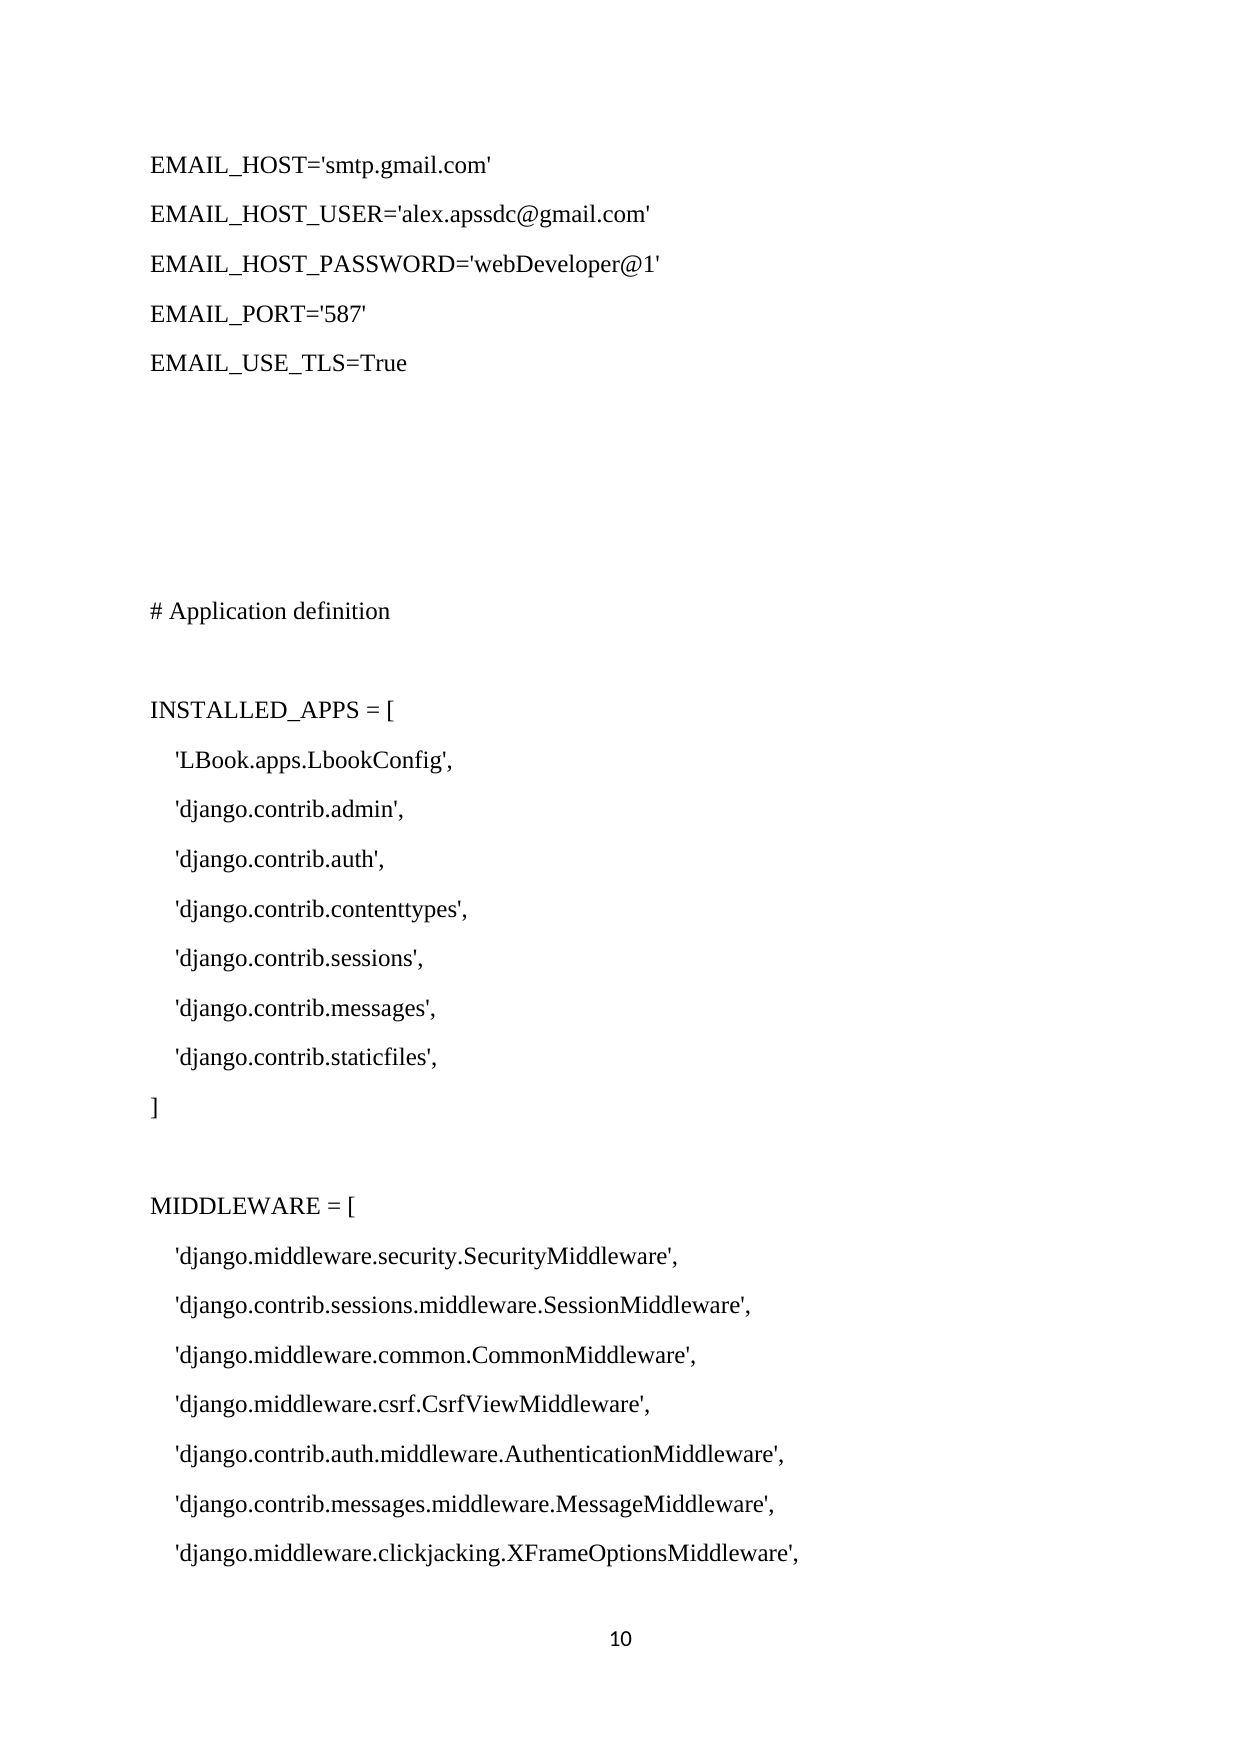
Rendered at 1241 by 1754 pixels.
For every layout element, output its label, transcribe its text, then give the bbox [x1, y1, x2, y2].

text 'django.contrib.admin', [150, 794, 1090, 823]
text 'django.contrib.sessions', [150, 943, 1090, 972]
text 'django.contrib.auth.middleware.AuthenticationMiddleware', [150, 1439, 1090, 1468]
text 'django.contrib.messages', [150, 993, 1090, 1022]
text 'django.middleware.clickjacking.XFrameOptionsMiddleware', [150, 1538, 1090, 1567]
text 'django.middleware.security.SecurityMiddleware', [150, 1241, 1090, 1269]
text 'django.middleware.csrf.CsrfViewMiddleware', [150, 1389, 1090, 1418]
text EMAIL_PORT='587' [150, 299, 1090, 327]
text EMAIL_HOST_USER='alex.apssdc@gmail.com' [150, 199, 1090, 228]
text EMAIL_HOST_PASSWORD='webDeveloper@1' [150, 249, 1090, 278]
text 'LBook.apps.LbookConfig', [150, 745, 1090, 774]
text EMAIL_HOST='smtp.gmail.com' [150, 150, 1090, 179]
text # Application definition [150, 596, 1090, 625]
text 'django.contrib.staticfiles', [150, 1042, 1090, 1071]
text 'django.contrib.contenttypes', [150, 894, 1090, 922]
text 'django.contrib.sessions.middleware.SessionMiddleware', [150, 1290, 1090, 1319]
text 'django.middleware.common.CommonMiddleware', [150, 1340, 1090, 1369]
text ] [150, 1092, 1090, 1121]
text 'django.contrib.messages.middleware.MessageMiddleware', [150, 1489, 1090, 1517]
text MIDDLEWARE = [ [150, 1191, 1090, 1220]
text INSTALLED_APPS = [ [150, 695, 1090, 724]
text 'django.contrib.auth', [150, 844, 1090, 873]
text EMAIL_USE_TLS=True [150, 348, 1090, 377]
